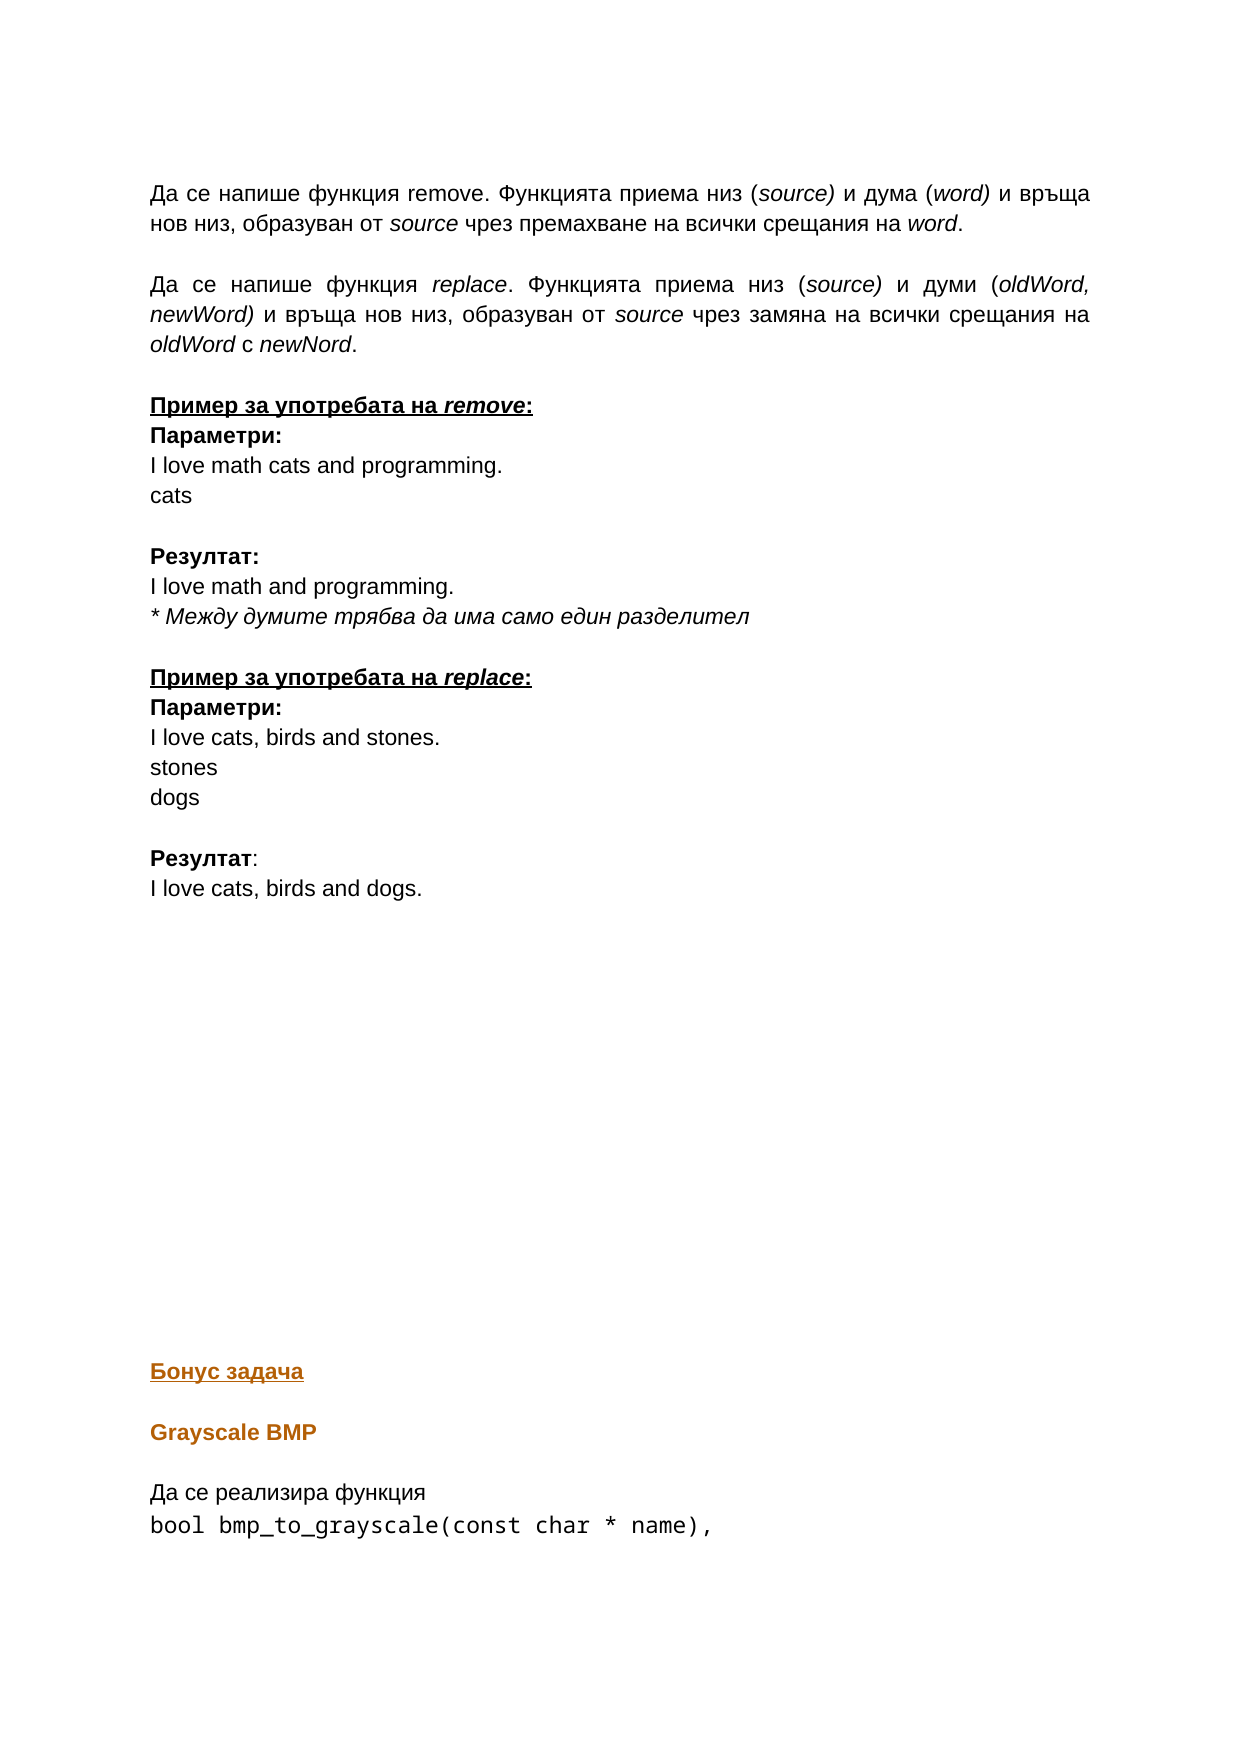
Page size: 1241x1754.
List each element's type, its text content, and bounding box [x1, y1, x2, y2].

text Резултат: [150, 845, 1090, 871]
text I love cats, birds and dogs. [150, 875, 1090, 901]
text Да се напише функция replace. Функцията приема низ (source) и думи (oldWord, newWord) и връща нов низ, образуван от source чрез замяна на всички срещания на oldWord с newNord. [150, 271, 1090, 358]
text Параметри: [150, 422, 1090, 448]
text Параметри: [150, 694, 1090, 720]
text Пример за употребата на remove: [150, 392, 1090, 418]
text * Между думите трябва да има само един разделител [150, 603, 1090, 629]
text Пример за употребата на replace: [150, 663, 1090, 690]
text I love math cats and programming. [150, 452, 1090, 478]
text I love math and programming. [150, 573, 1090, 599]
text Да се реализира функция [150, 1479, 1090, 1506]
text cats [150, 482, 1090, 509]
text dogs [150, 784, 1090, 811]
text Бонус задача [150, 1358, 1090, 1385]
text Резултат: [150, 543, 1090, 569]
text Да се напише функция remove. Функцията приема низ (source) и дума (word) и връща нов низ, образуван от source чрез премахване на всички срещания на word. [150, 180, 1090, 237]
text I love cats, birds and stones. [150, 724, 1090, 750]
text stones [150, 754, 1090, 781]
text bool bmp_to_grayscale(const char * name), [150, 1509, 1090, 1541]
text Grayscale BMP [150, 1419, 1090, 1445]
